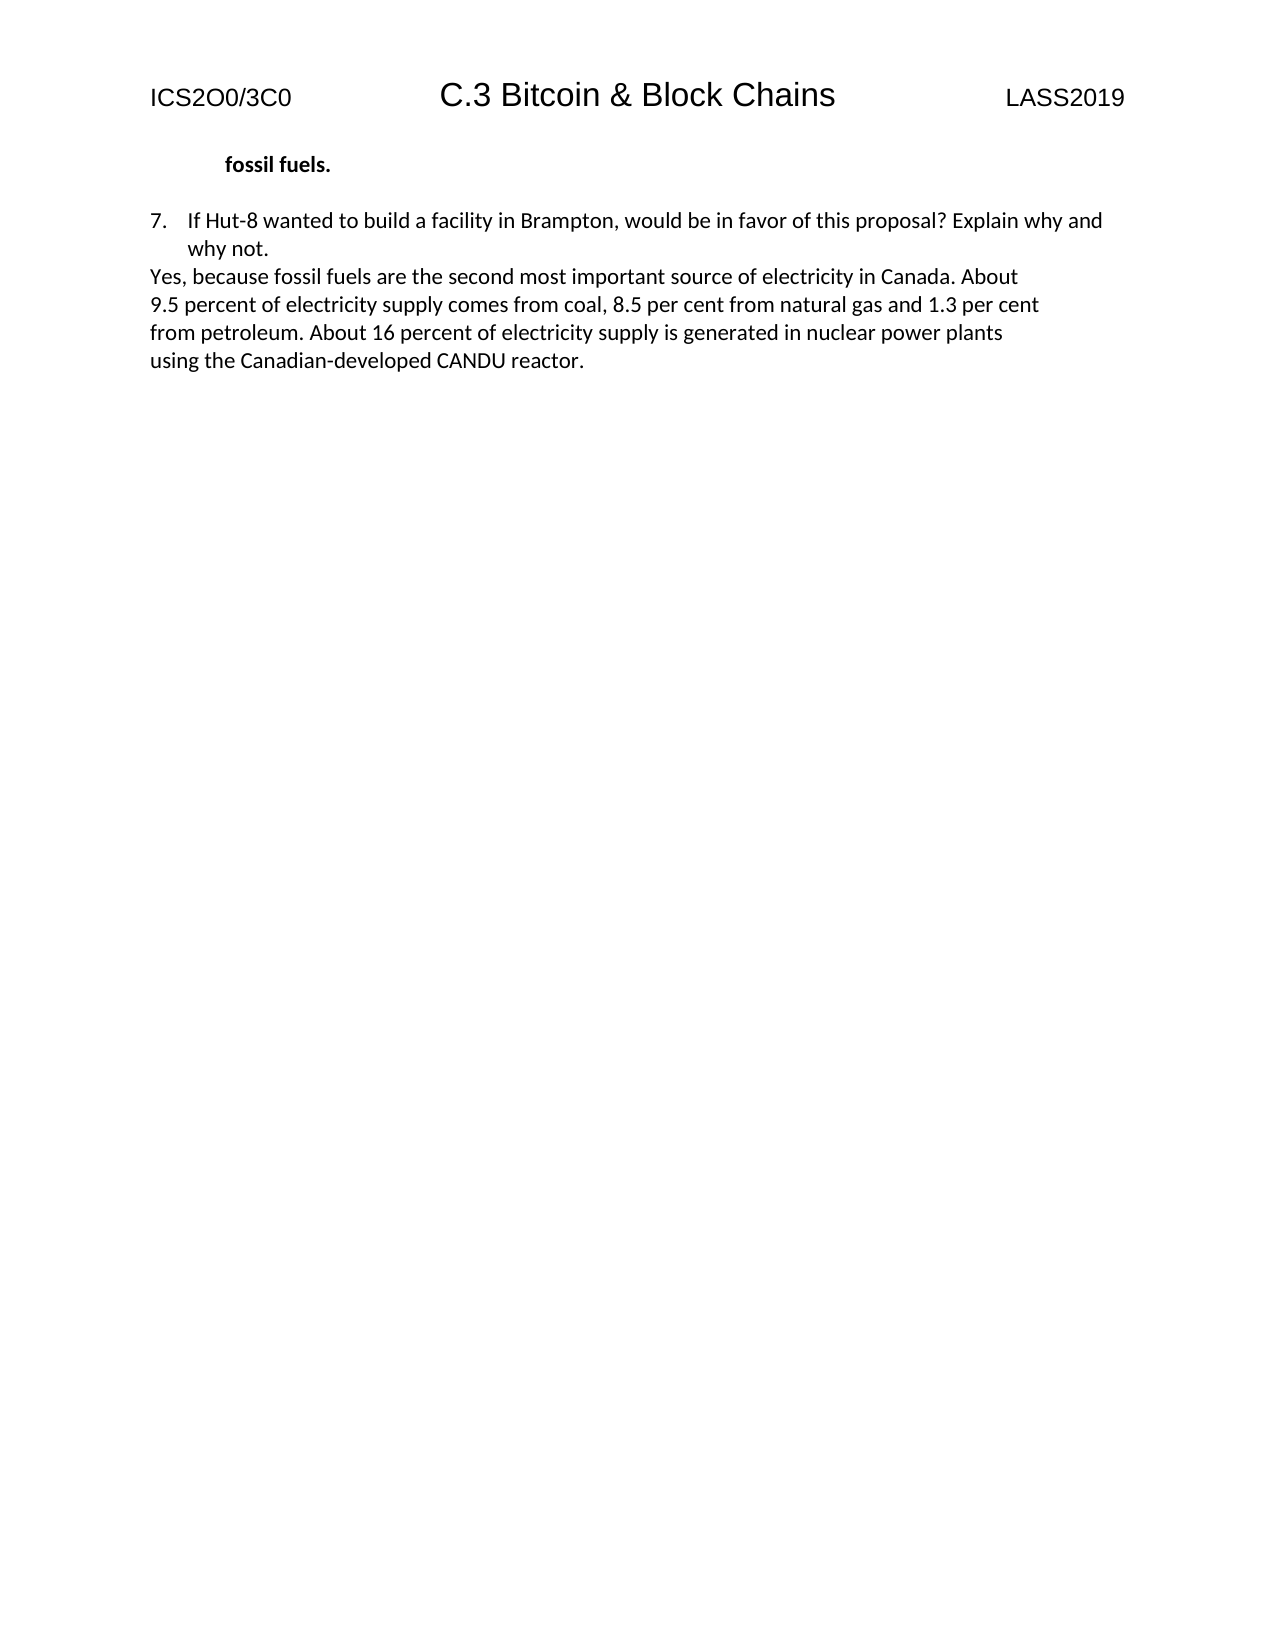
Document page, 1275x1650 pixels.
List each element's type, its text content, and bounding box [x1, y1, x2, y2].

text fossil fuels. [225, 150, 1125, 178]
list If Hut-8 wanted to build a facility in Brampton, would be in favor of this proposal? Explain why and why not. [150, 206, 1125, 262]
text 9.5 percent of electricity supply comes from coal, 8.5 per cent from natural gas and 1.3 per cent [150, 290, 1125, 318]
text using the Canadian-developed CANDU reactor. [150, 346, 1125, 374]
text Yes, because fossil fuels are the second most important source of electricity in Canada. About [150, 262, 1125, 290]
text from petroleum. About 16 percent of electricity supply is generated in nuclear power plants [150, 318, 1125, 346]
